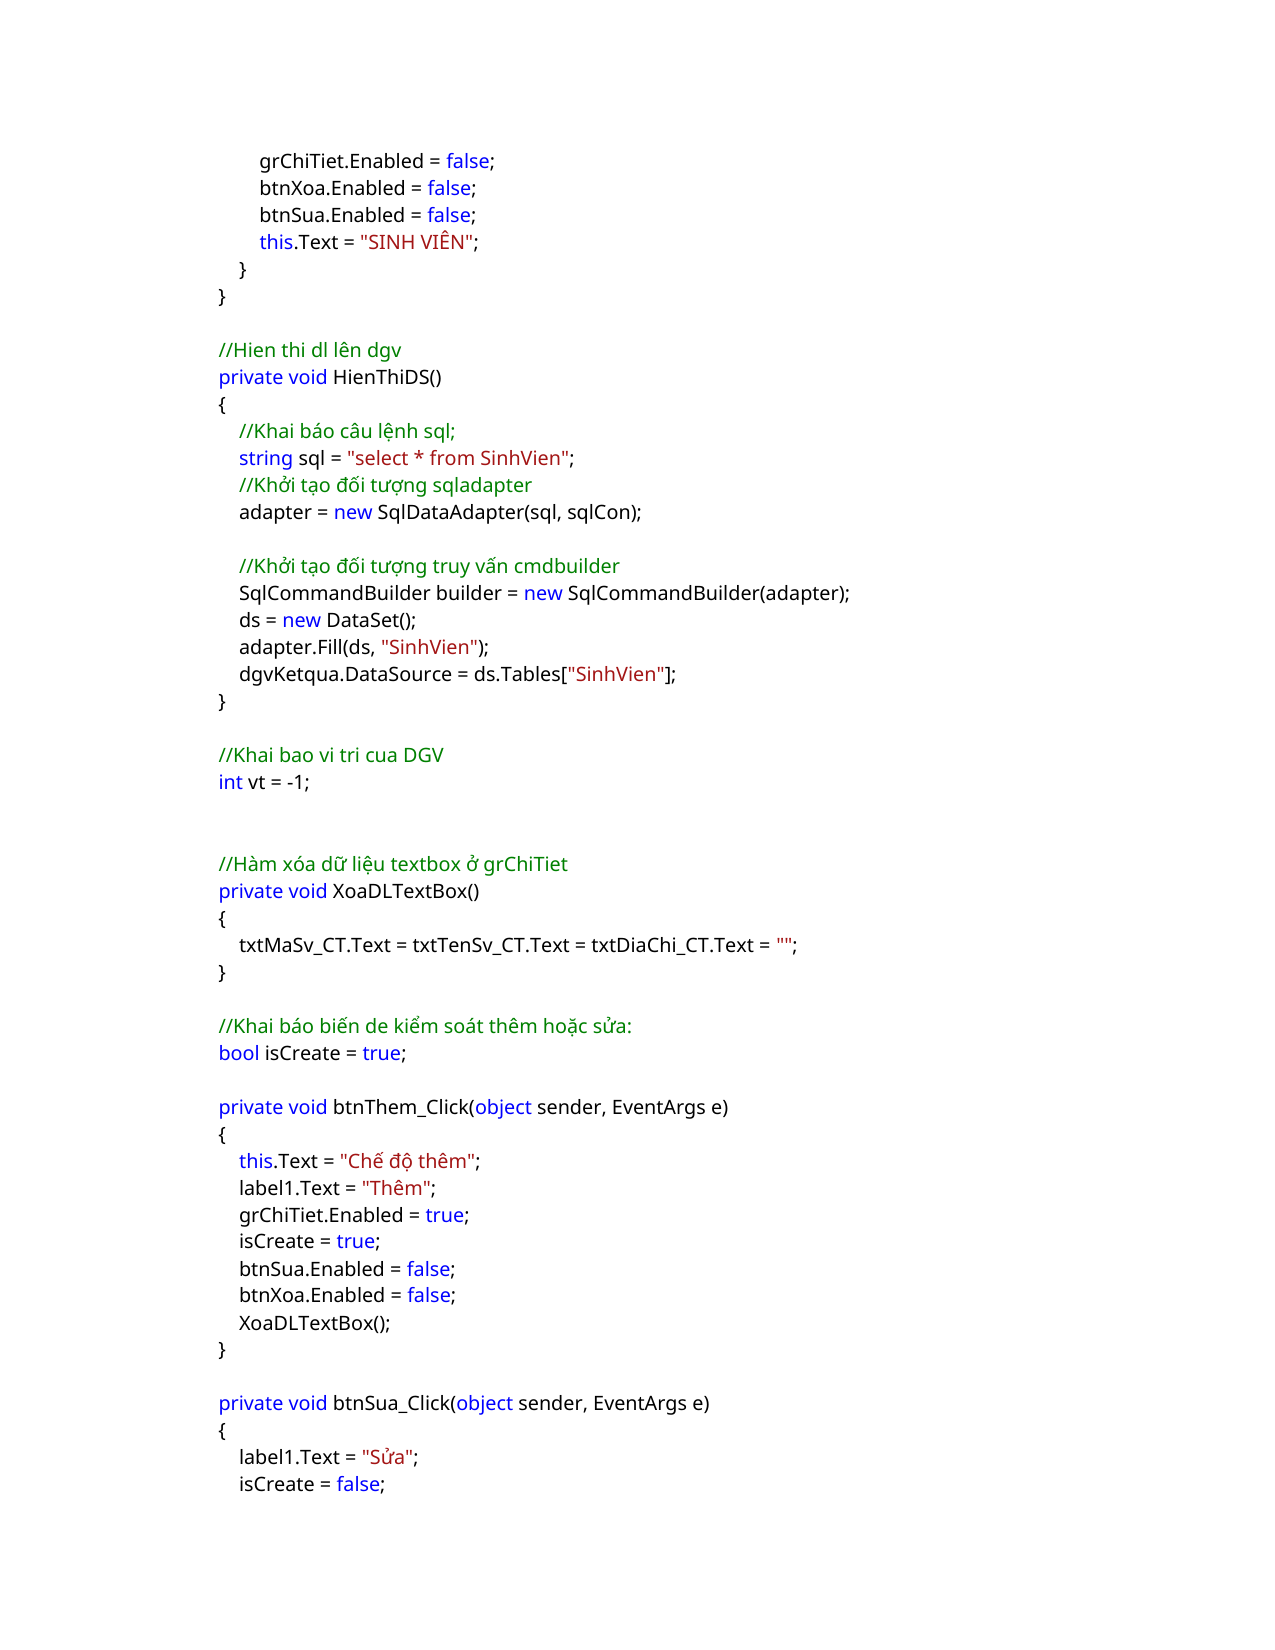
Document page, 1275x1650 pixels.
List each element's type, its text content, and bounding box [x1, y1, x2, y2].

text { [177, 390, 1098, 417]
text ds = new DataSet(); [177, 606, 1098, 633]
text SqlCommandBuilder builder = new SqlCommandBuilder(adapter); [177, 579, 1098, 606]
text { [177, 904, 1098, 931]
text //Khai báo biến de kiểm soát thêm hoặc sửa: [177, 1012, 1098, 1039]
text //Khai bao vi tri cua DGV [177, 741, 1098, 768]
text btnSua.Enabled = false; [177, 202, 1098, 228]
text btnXoa.Enabled = false; [177, 1282, 1098, 1309]
text label1.Text = "Thêm"; [177, 1174, 1098, 1201]
text } [177, 1336, 1098, 1363]
text int vt = -1; [177, 768, 1098, 795]
text } [177, 256, 1098, 282]
text grChiTiet.Enabled = false; [177, 148, 1098, 174]
text //Khởi tạo đối tượng truy vấn cmdbuilder [177, 552, 1098, 579]
text dgvKetqua.DataSource = ds.Tables["SinhVien"]; [177, 660, 1098, 687]
text } [177, 687, 1098, 714]
text XoaDLTextBox(); [177, 1309, 1098, 1336]
text { [177, 1120, 1098, 1147]
text } [177, 958, 1098, 985]
text private void btnThem_Click(object sender, EventArgs e) [177, 1093, 1098, 1120]
text private void XoaDLTextBox() [177, 877, 1098, 904]
text label1.Text = "Sửa"; [177, 1444, 1098, 1471]
text adapter.Fill(ds, "SinhVien"); [177, 633, 1098, 660]
text isCreate = false; [177, 1471, 1098, 1498]
text //Khai báo câu lệnh sql; [177, 417, 1098, 444]
text } [177, 282, 1098, 309]
text txtMaSv_CT.Text = txtTenSv_CT.Text = txtDiaChi_CT.Text = ""; [177, 931, 1098, 958]
text { [177, 1417, 1098, 1444]
text this.Text = "Chế độ thêm"; [177, 1147, 1098, 1174]
text private void btnSua_Click(object sender, EventArgs e) [177, 1390, 1098, 1417]
text //Hien thi dl lên dgv [177, 336, 1098, 363]
text string sql = "select * from SinhVien"; [177, 444, 1098, 471]
text btnXoa.Enabled = false; [177, 174, 1098, 202]
text isCreate = true; [177, 1228, 1098, 1255]
text bool isCreate = true; [177, 1039, 1098, 1066]
text btnSua.Enabled = false; [177, 1255, 1098, 1282]
text //Khởi tạo đối tượng sqladapter [177, 471, 1098, 498]
text adapter = new SqlDataAdapter(sql, sqlCon); [177, 498, 1098, 525]
text //Hàm xóa dữ liệu textbox ở grChiTiet [177, 850, 1098, 877]
text this.Text = "SINH VIÊN"; [177, 228, 1098, 256]
text grChiTiet.Enabled = true; [177, 1201, 1098, 1228]
text private void HienThiDS() [177, 363, 1098, 390]
